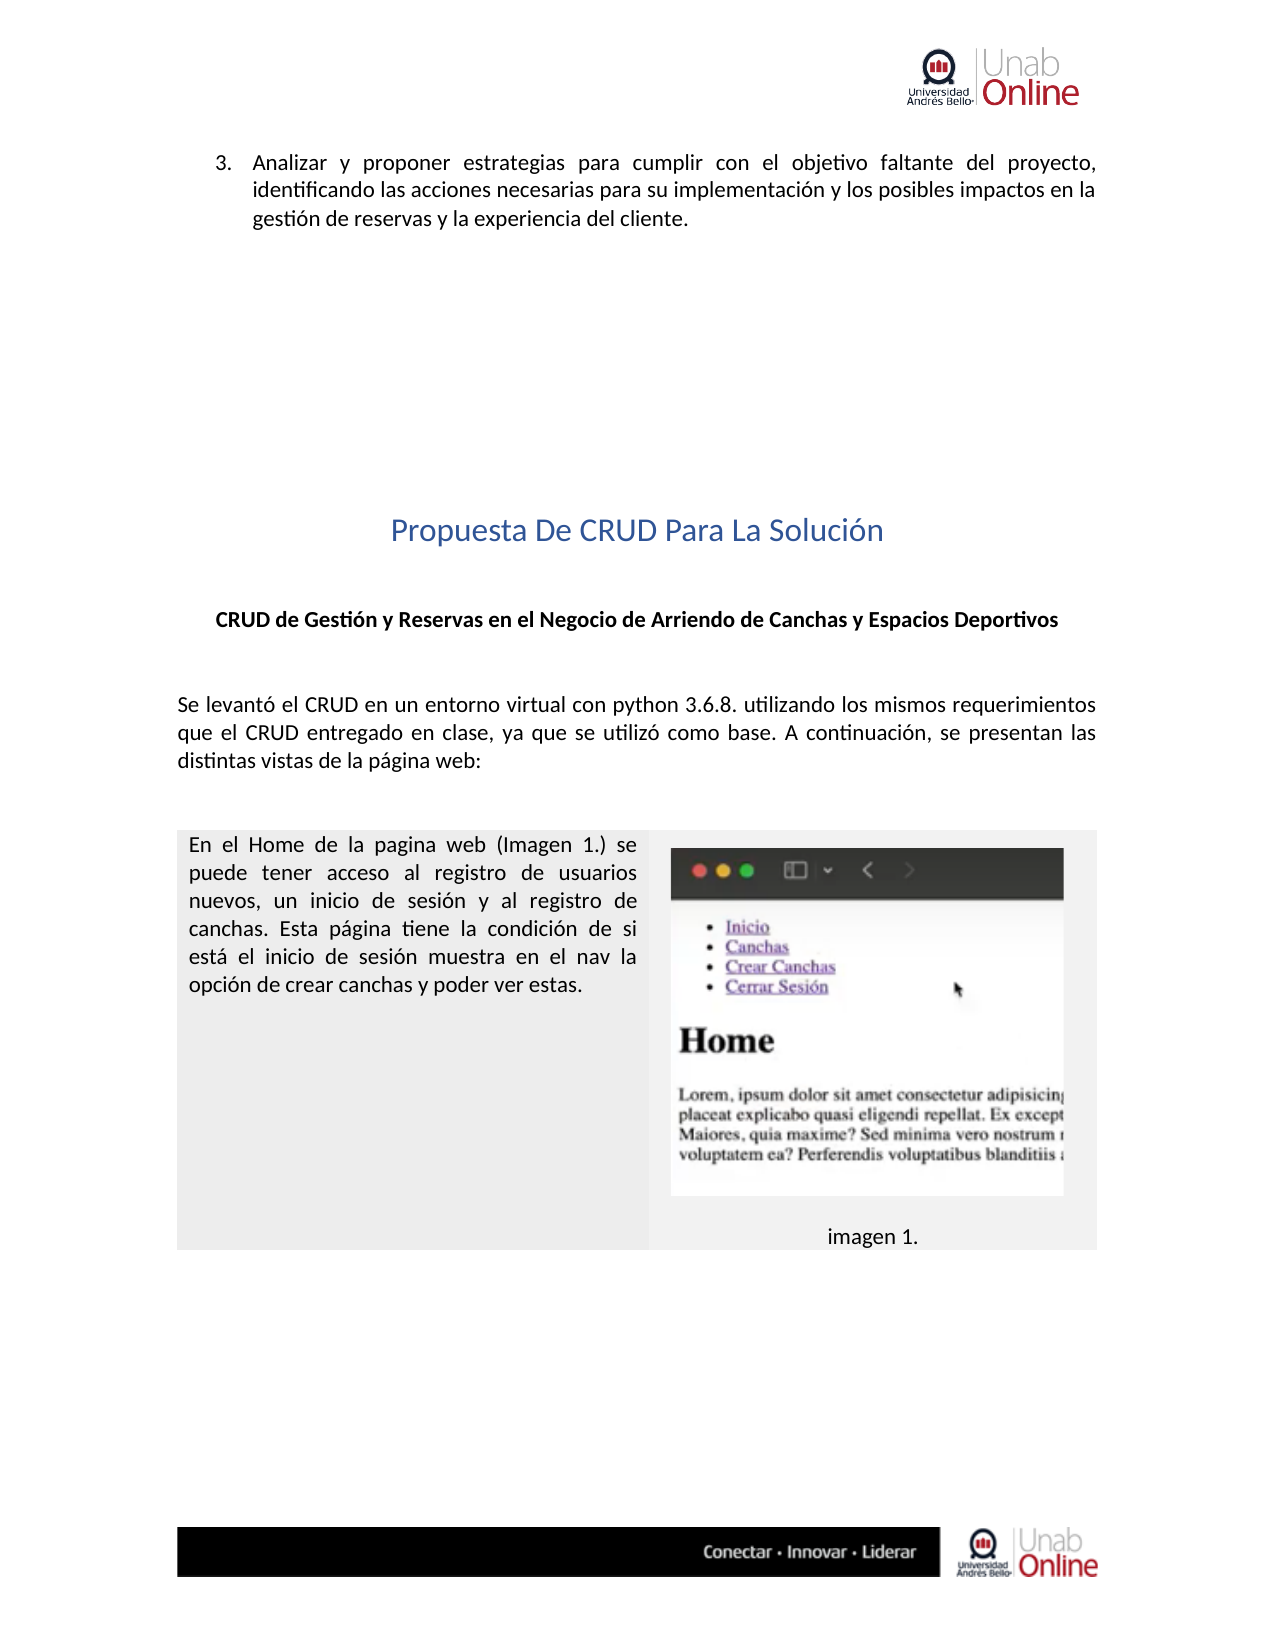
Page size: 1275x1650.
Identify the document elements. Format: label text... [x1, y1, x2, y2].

list Analizar y proponer estrategias para cumplir con el objetivo faltante del proyecto, identificando las acciones necesarias para su implementación y los posibles impactos en la gestión de reservas y la experiencia del cliente. [215, 148, 1098, 232]
subtitle Propuesta De CRUD Para La Solución [177, 509, 1098, 549]
text Se levantó el CRUD en un entorno virtual con python 3.6.8. utilizando los mismos requerimientos que el CRUD entregado en clase, ya que se utilizó como base. A continuación, se presentan las distintas vistas de la página web: [177, 690, 1098, 774]
table_header imagen 1. [649, 830, 1097, 1199]
text CRUD de Gestión y Reservas en el Negocio de Arriendo de Canchas y Espacios Deportivos [177, 606, 1098, 634]
picture [670, 848, 1067, 1200]
picture [177, 1527, 1098, 1577]
picture [895, 22, 1098, 116]
table_header En el Home de la pagina web (Imagen 1.) se puede tener acceso al registro de usuarios nuevos, un inicio de sesión y al registro de canchas. Esta página tiene la condición de si está el inicio de sesión muestra en el nav la opción de crear canchas y poder ver estas. [177, 830, 649, 1199]
